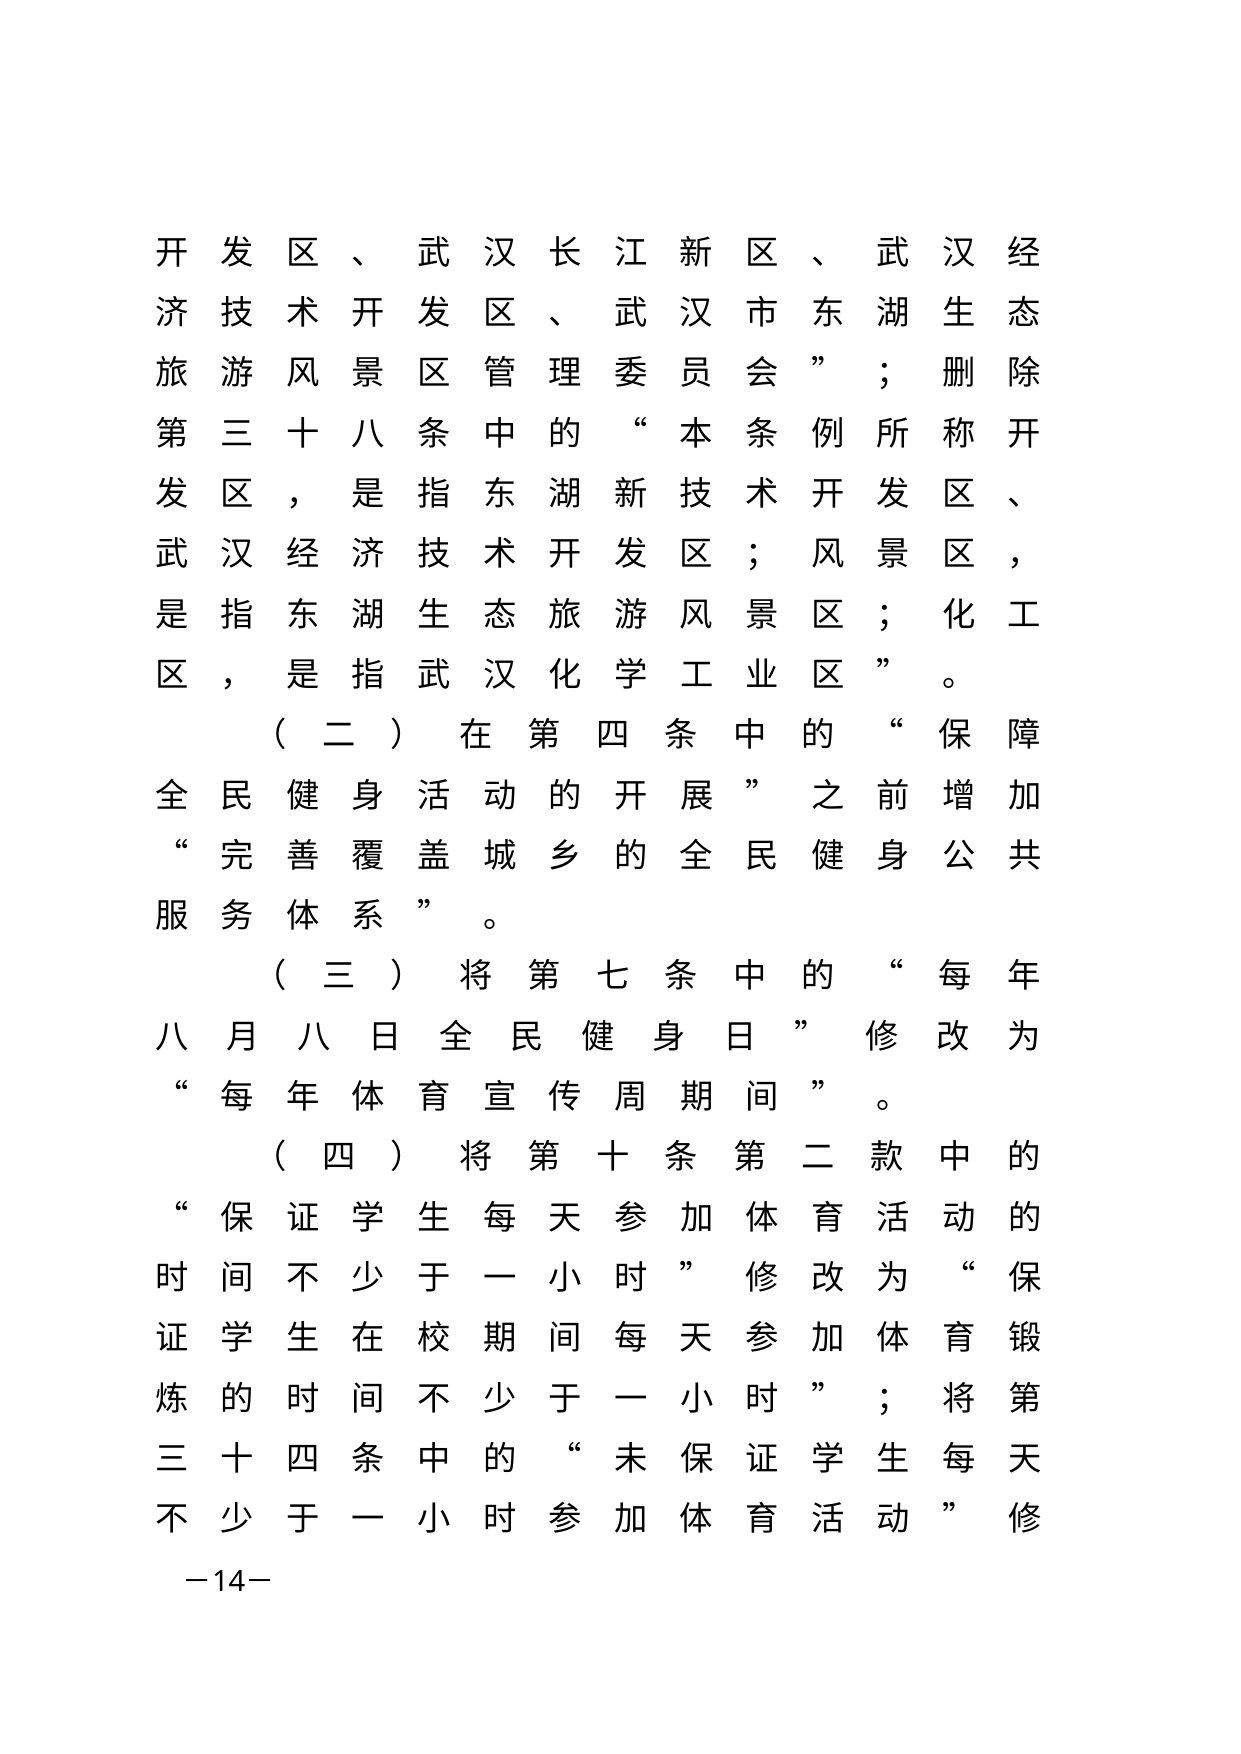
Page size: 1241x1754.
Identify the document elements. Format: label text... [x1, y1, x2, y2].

text （四）将第十条第二款中的“保证学生每天参加体育活动的时间不少于一小时”修改为“保证学生在校期间每天参加体育锻炼的时间不少于一小时”；将第三十四条中的“未保证学生每天不少于一小时参加体育活动”修改为“未保证学生在校期间每天不少于一小时参加体育锻炼”。 [155, 1124, 1073, 1546]
text （二）在第四条中的“保障全民健身活动的开展”之前增加“完善覆盖城乡的全民健身公共服务体系”。 [155, 702, 1073, 943]
text （三）将第七条中的“每年八月八日全民健身日”修改为“每年体育宣传周期间”。 [155, 943, 1073, 1124]
